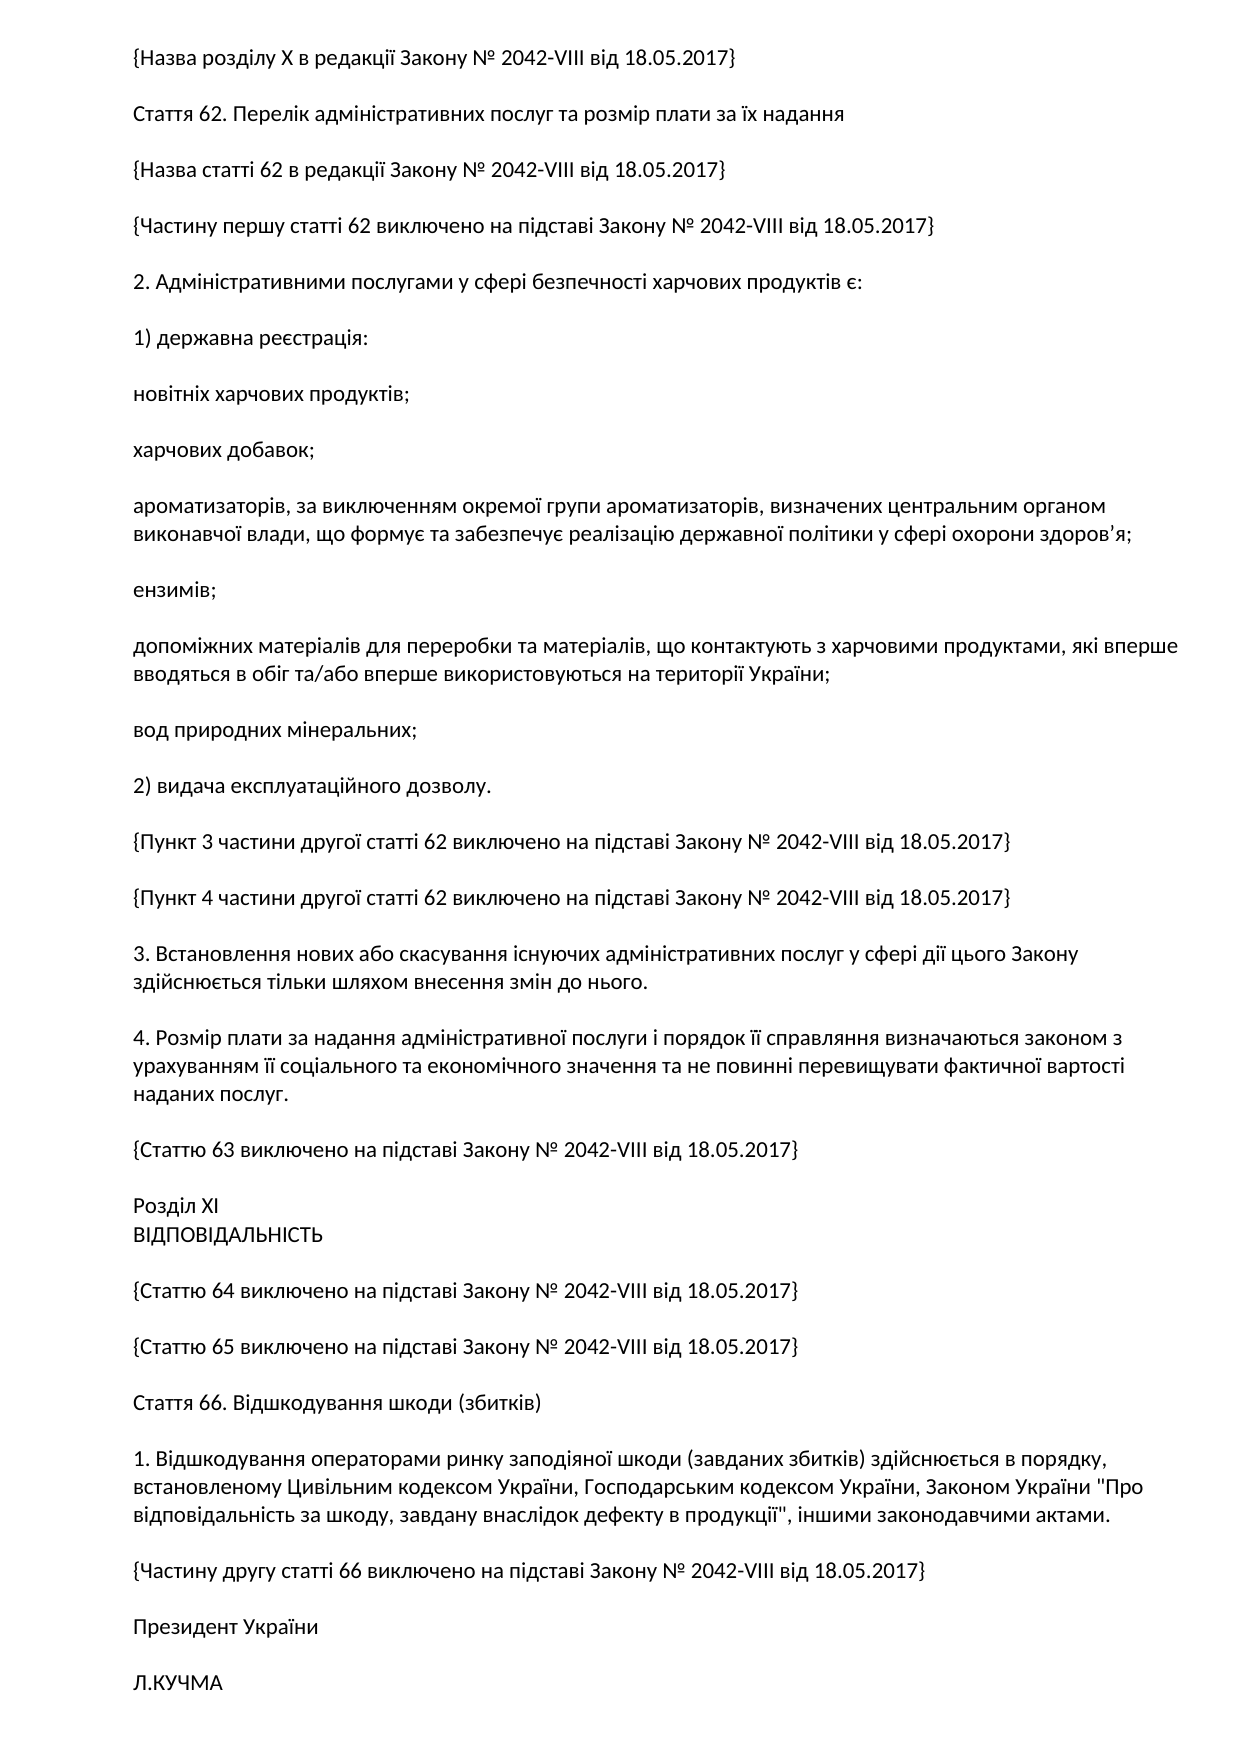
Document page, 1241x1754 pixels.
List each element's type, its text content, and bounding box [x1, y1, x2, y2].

text {Назва статті 62 в редакції Закону № 2042-VIII від 18.05.2017} [133, 155, 1196, 183]
text Президент України [133, 1612, 1196, 1640]
text новітніх харчових продуктів; [133, 379, 1196, 407]
text {Пункт 3 частини другої статті 62 виключено на підставі Закону № 2042-VIII від 18.05.2017} [133, 827, 1196, 855]
text 1. Відшкодування операторами ринку заподіяної шкоди (завданих збитків) здійснюється в порядку, встановленому Цивільним кодексом України, Господарським кодексом України, Законом України "Про відповідальність за шкоду, завдану внаслідок дефекту в продукції", іншими законодавчими актами. [133, 1444, 1196, 1528]
text ензимів; [133, 575, 1196, 603]
text Розділ XI [133, 1192, 1196, 1220]
text допоміжних матеріалів для переробки та матеріалів, що контактують з харчовими продуктами, які вперше вводяться в обіг та/або вперше використовуються на території України; [133, 631, 1196, 687]
text ВІДПОВІДАЛЬНІСТЬ [133, 1220, 1196, 1248]
text {Частину першу статті 62 виключено на підставі Закону № 2042-VIII від 18.05.2017} [133, 211, 1196, 239]
text Стаття 62. Перелік адміністративних послуг та розмір плати за їх надання [133, 99, 1196, 127]
text 2) видача експлуатаційного дозволу. [133, 771, 1196, 799]
text {Пункт 4 частини другої статті 62 виключено на підставі Закону № 2042-VIII від 18.05.2017} [133, 883, 1196, 911]
text {Частину другу статті 66 виключено на підставі Закону № 2042-VIII від 18.05.2017} [133, 1556, 1196, 1584]
text Л.КУЧМА [133, 1668, 1196, 1696]
text {Статтю 64 виключено на підставі Закону № 2042-VIII від 18.05.2017} [133, 1276, 1196, 1304]
text 2. Адміністративними послугами у сфері безпечності харчових продуктів є: [133, 267, 1196, 295]
text {Статтю 63 виключено на підставі Закону № 2042-VIII від 18.05.2017} [133, 1136, 1196, 1164]
text ароматизаторів, за виключенням окремої групи ароматизаторів, визначених центральним органом виконавчої влади, що формує та забезпечує реалізацію державної політики у сфері охорони здоров’я; [133, 491, 1196, 547]
text 3. Встановлення нових або скасування існуючих адміністративних послуг у сфері дії цього Закону здійснюється тільки шляхом внесення змін до нього. [133, 939, 1196, 996]
text 4. Розмір плати за надання адміністративної послуги і порядок її справляння визначаються законом з урахуванням її соціального та економічного значення та не повинні перевищувати фактичної вартості наданих послуг. [133, 1023, 1196, 1108]
text 1) державна реєстрація: [133, 323, 1196, 351]
text вод природних мінеральних; [133, 715, 1196, 743]
text {Статтю 65 виключено на підставі Закону № 2042-VIII від 18.05.2017} [133, 1332, 1196, 1360]
text {Назва розділу X в редакції Закону № 2042-VIII від 18.05.2017} [133, 43, 1196, 71]
text Стаття 66. Відшкодування шкоди (збитків) [133, 1388, 1196, 1416]
text харчових добавок; [133, 435, 1196, 463]
